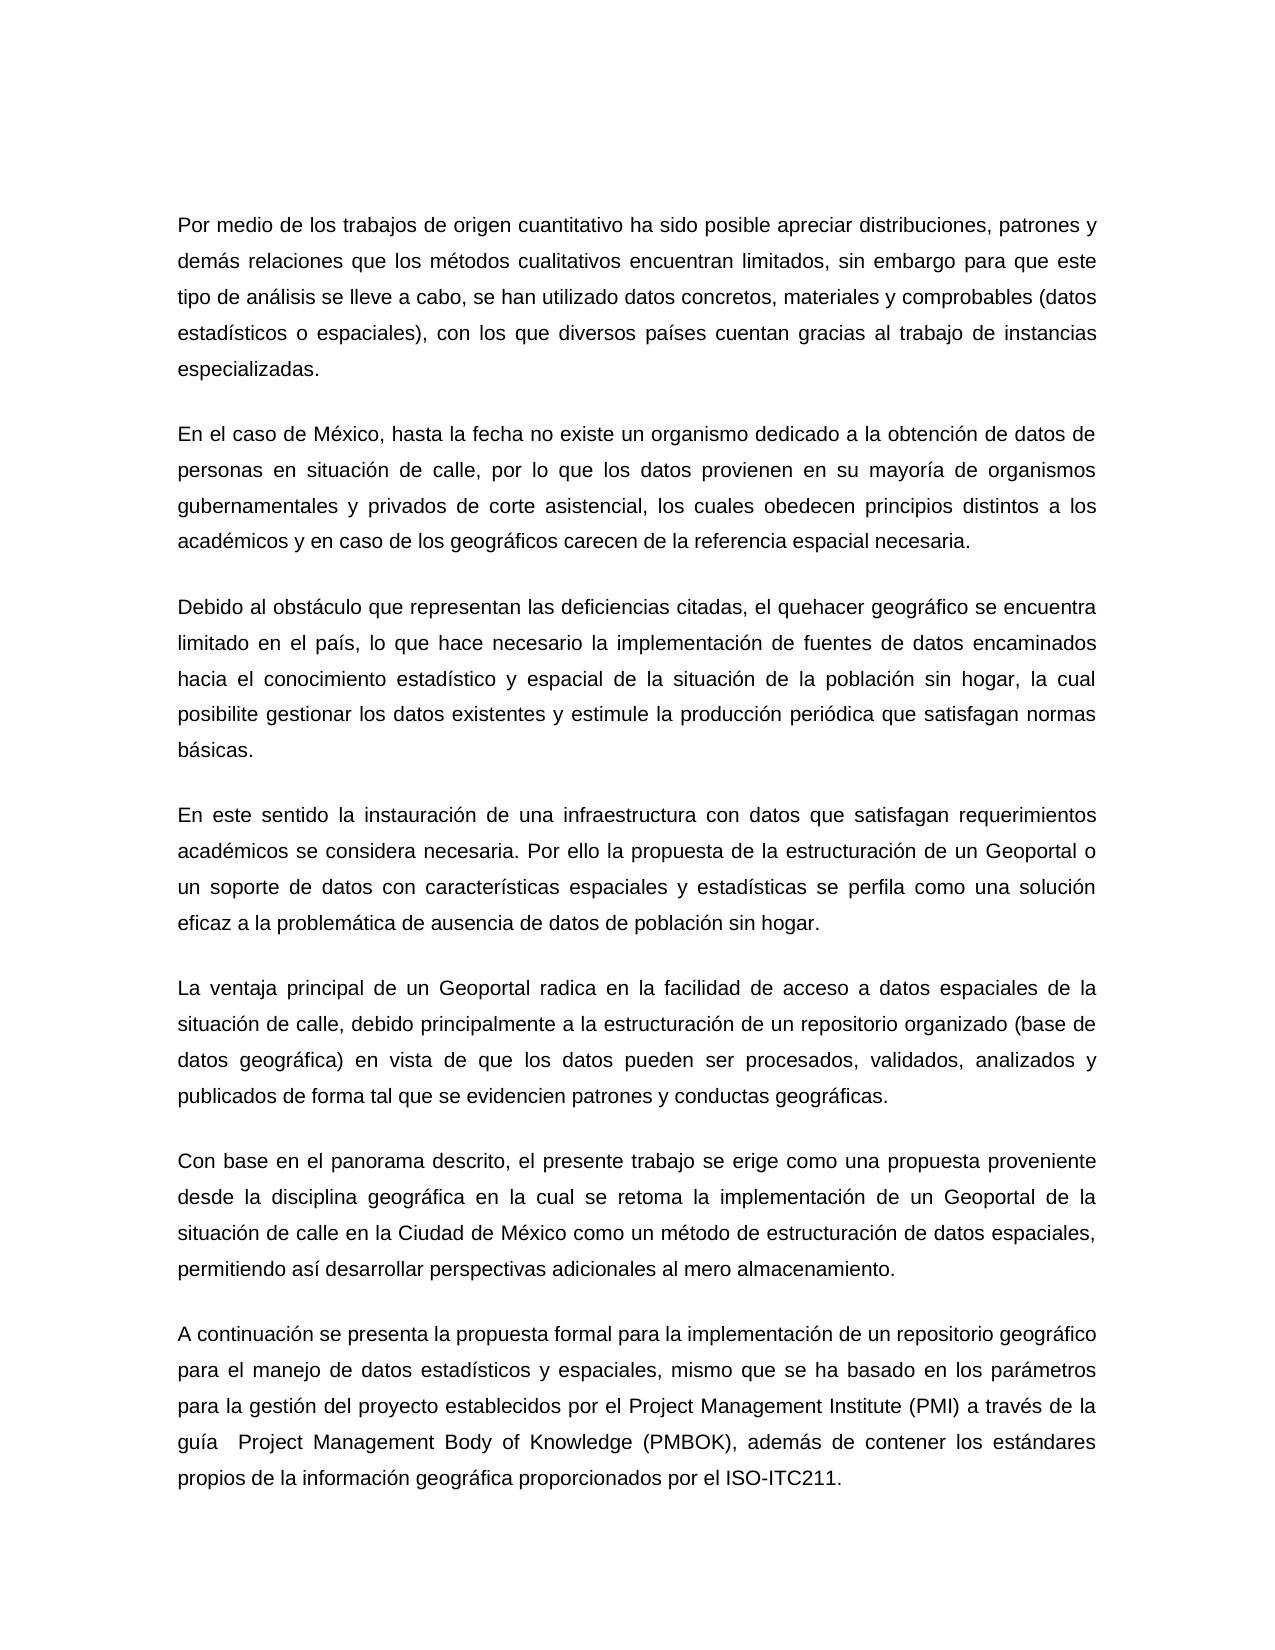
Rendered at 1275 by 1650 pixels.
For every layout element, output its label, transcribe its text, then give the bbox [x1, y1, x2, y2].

text En el caso de México, hasta la fecha no existe un organismo dedicado a la obtención de datos de personas en situación de calle, por lo que los datos provienen en su mayoría de organismos gubernamentales y privados de corte asistencial, los cuales obedecen principios distintos a los académicos y en caso de los geográficos carecen de la referencia espacial necesaria. [177, 422, 1098, 553]
text La ventaja principal de un Geoportal radica en la facilidad de acceso a datos espaciales de la situación de calle, debido principalmente a la estructuración de un repositorio organizado (base de datos geográfica) en vista de que los datos pueden ser procesados, validados, analizados y publicados de forma tal que se evidencien patrones y conductas geográficas. [177, 976, 1098, 1108]
text Con base en el panorama descrito, el presente trabajo se erige como una propuesta proveniente desde la disciplina geográfica en la cual se retoma la implementación de un Geoportal de la situación de calle en la Ciudad de México como un método de estructuración de datos espaciales, permitiendo así desarrollar perspectivas adicionales al mero almacenamiento. [177, 1149, 1098, 1281]
text En este sentido la instauración de una infraestructura con datos que satisfagan requerimientos académicos se considera necesaria. Por ello la propuesta de la estructuración de un Geoportal o un soporte de datos con características espaciales y estadísticas se perfila como una solución eficaz a la problemática de ausencia de datos de población sin hogar. [177, 803, 1098, 935]
text A continuación se presenta la propuesta formal para la implementación de un repositorio geográfico para el manejo de datos estadísticos y espaciales, mismo que se ha basado en los parámetros para la gestión del proyecto establecidos por el Project Management Institute (PMI) a través de la guía Project Management Body of Knowledge (PMBOK), además de contener los estándares propios de la información geográfica proporcionados por el ISO-ITC211. [177, 1322, 1098, 1490]
text Debido al obstáculo que representan las deficiencias citadas, el quehacer geográfico se encuentra limitado en el país, lo que hace necesario la implementación de fuentes de datos encaminados hacia el conocimiento estadístico y espacial de la situación de la población sin hogar, la cual posibilite gestionar los datos existentes y estimule la producción periódica que satisfagan normas básicas. [177, 594, 1098, 762]
text Por medio de los trabajos de origen cuantitativo ha sido posible apreciar distribuciones, patrones y demás relaciones que los métodos cualitativos encuentran limitados, sin embargo para que este tipo de análisis se lleve a cabo, se han utilizado datos concretos, materiales y comprobables (datos estadísticos o espaciales), con los que diversos países cuentan gracias al trabajo de instancias especializadas. [177, 213, 1098, 380]
